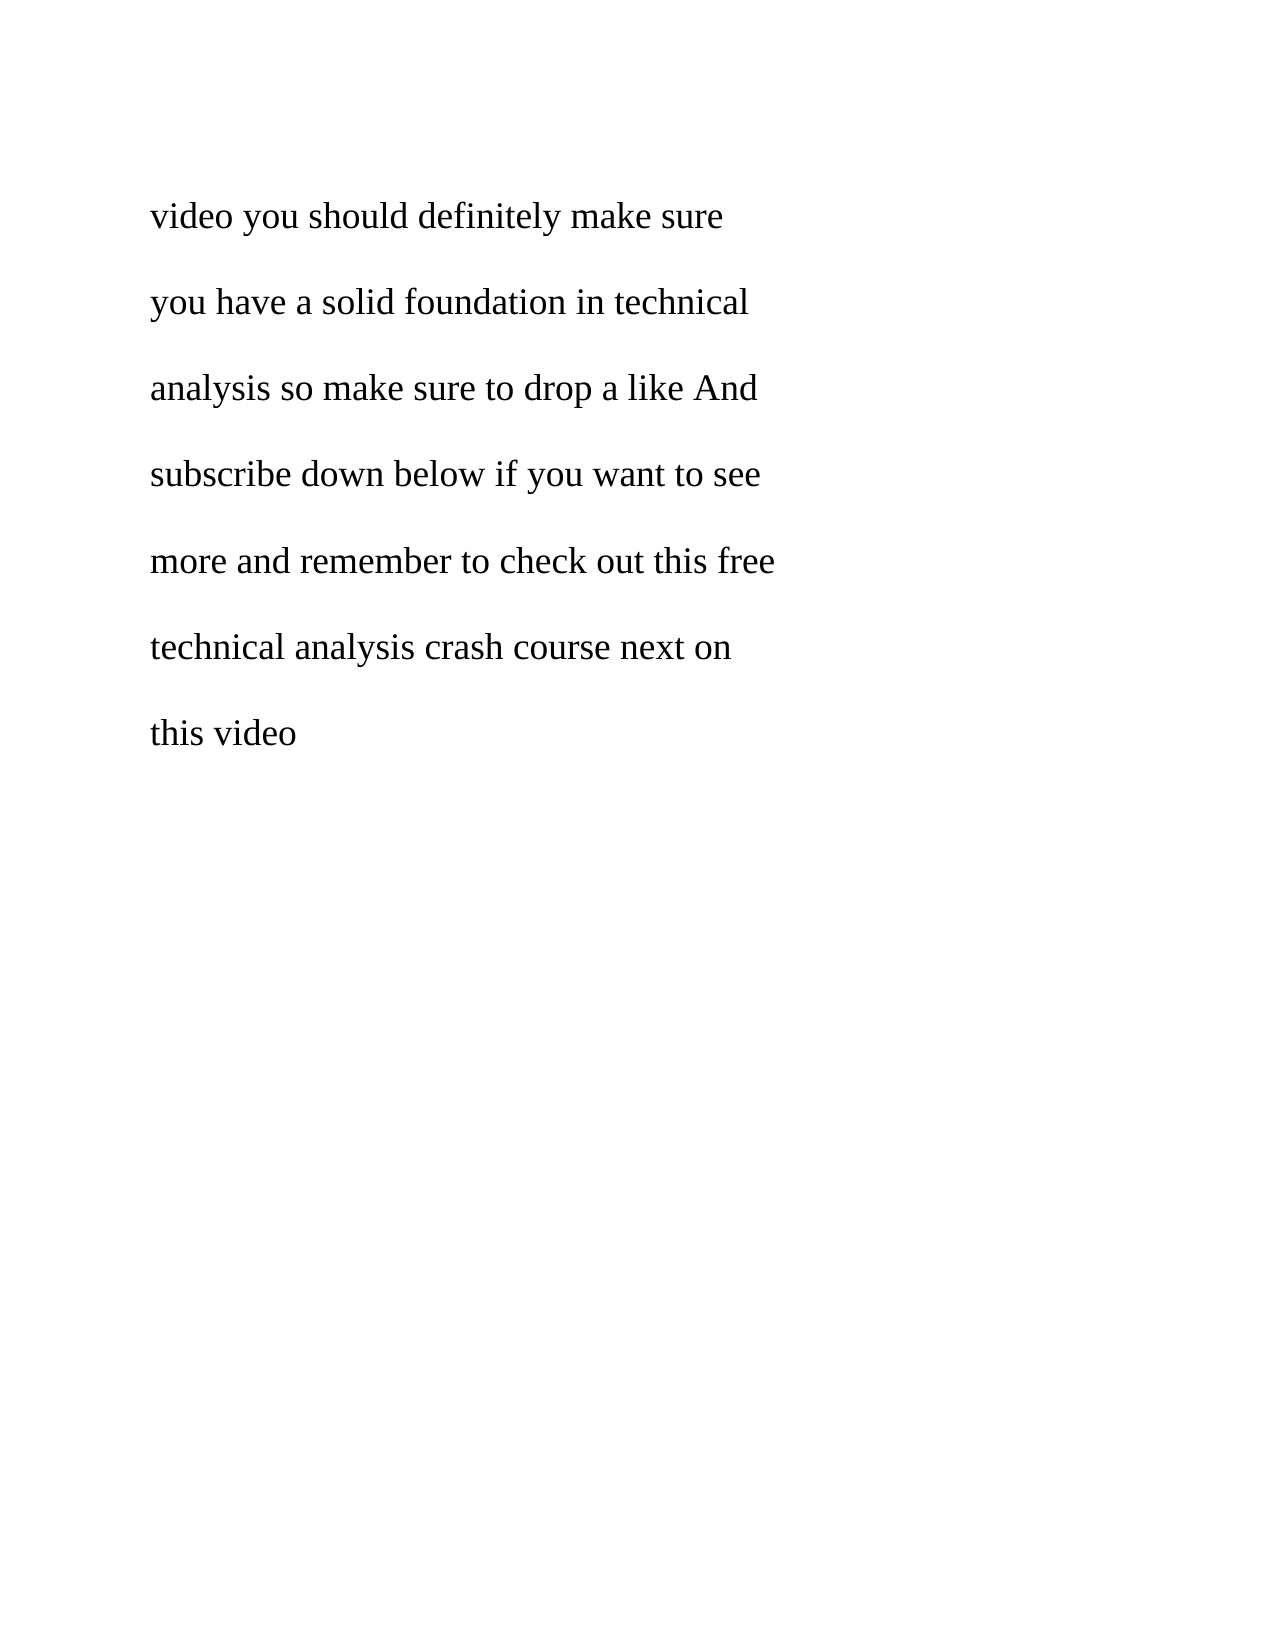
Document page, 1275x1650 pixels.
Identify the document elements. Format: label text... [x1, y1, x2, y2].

text analysis so make sure to drop a like And [150, 366, 1125, 409]
text technical analysis crash course next on [150, 624, 1125, 667]
text this video [150, 711, 1125, 754]
text you have a solid foundation in technical [150, 279, 1125, 322]
text video you should definitely make sure [150, 193, 1125, 236]
text more and remember to check out this free [150, 538, 1125, 581]
text subscribe down below if you want to see [150, 452, 1125, 495]
